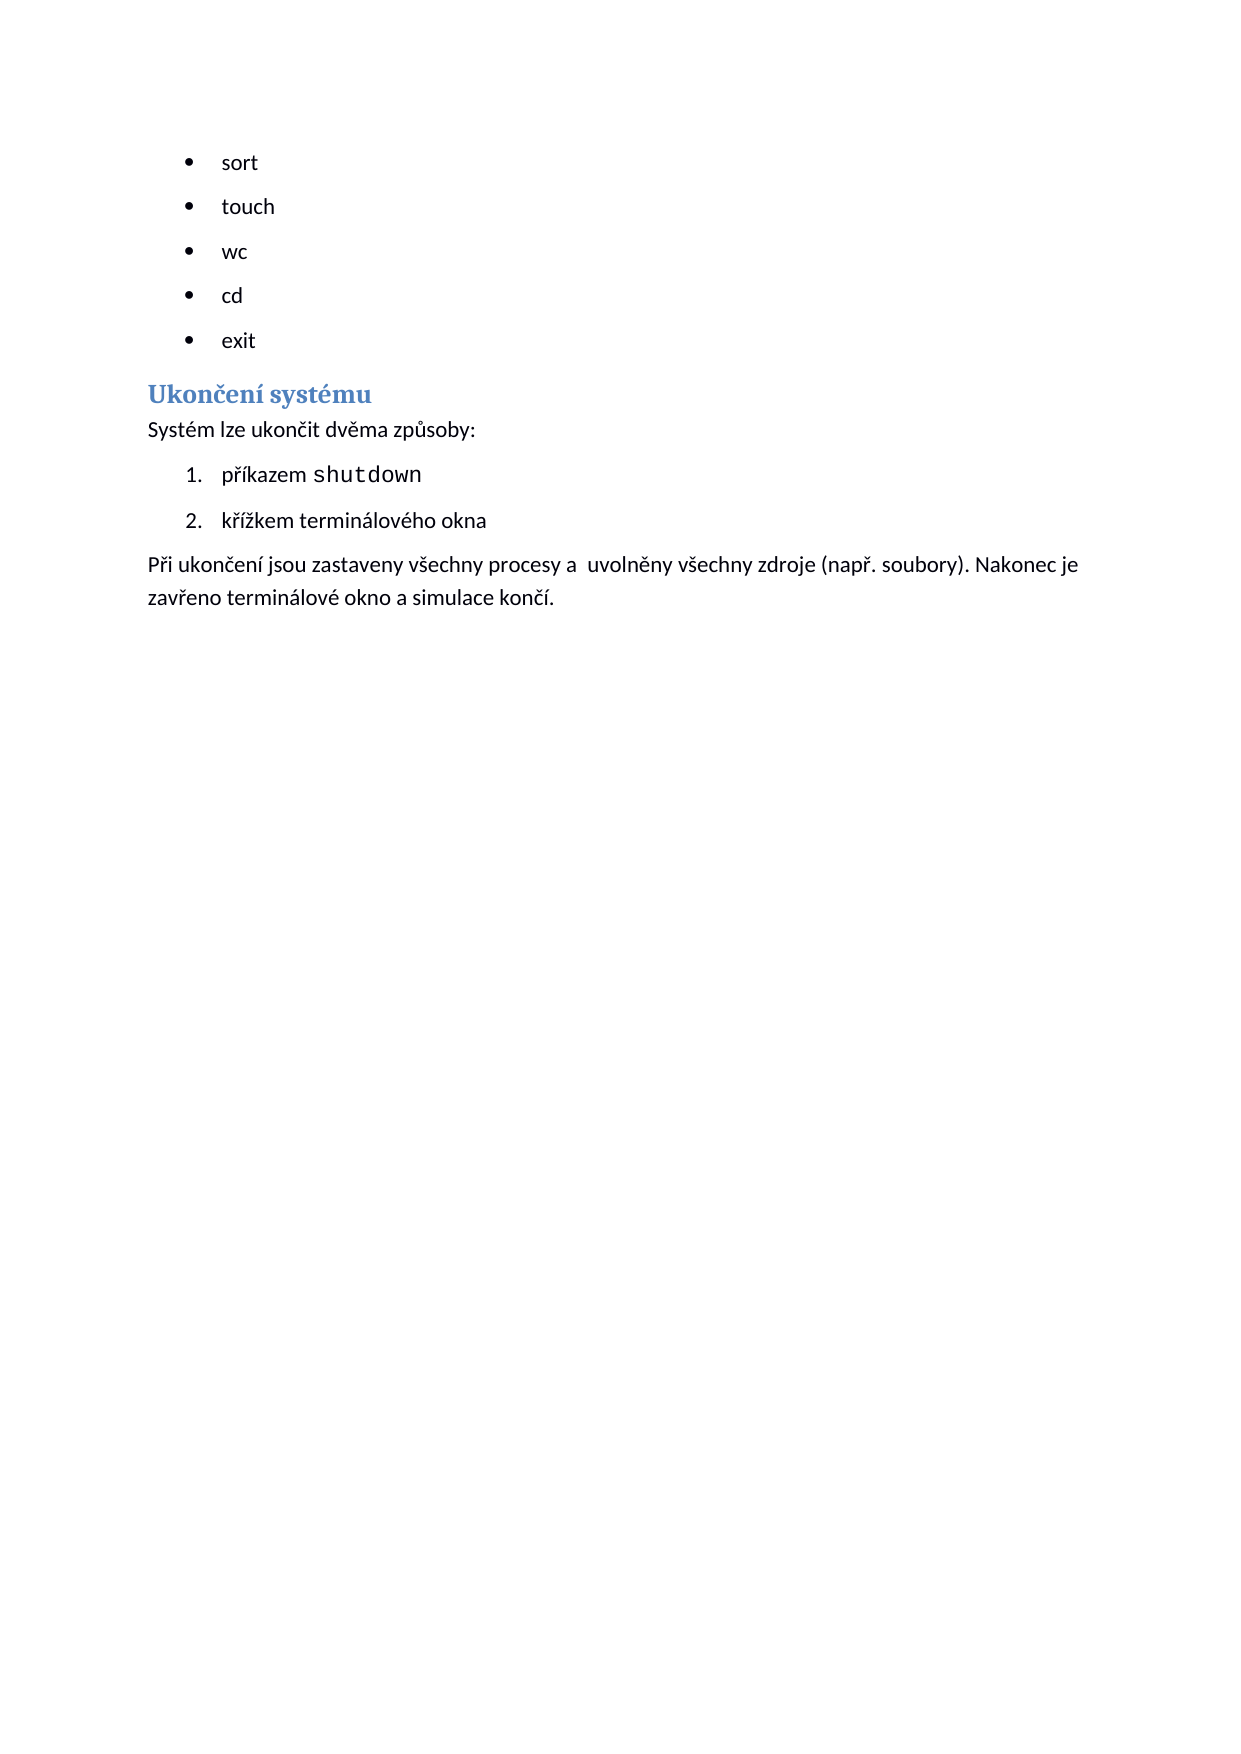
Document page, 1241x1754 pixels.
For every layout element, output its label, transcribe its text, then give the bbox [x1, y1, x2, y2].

subtitle Ukončení systému [148, 379, 1093, 411]
list příkazem shutdown [185, 460, 1093, 489]
text Systém lze ukončit dvěma způsoby: [148, 415, 1093, 443]
list křížkem terminálového okna [185, 506, 1093, 534]
list wc [185, 237, 1093, 265]
list cd [185, 282, 1093, 310]
list sort [185, 148, 1093, 176]
list exit [185, 326, 1093, 354]
text Při ukončení jsou zastaveny všechny procesy a uvolněny všechny zdroje (např. soubory). Nakonec je zavřeno terminálové okno a simulace končí. [148, 551, 1093, 611]
list touch [185, 192, 1093, 220]
